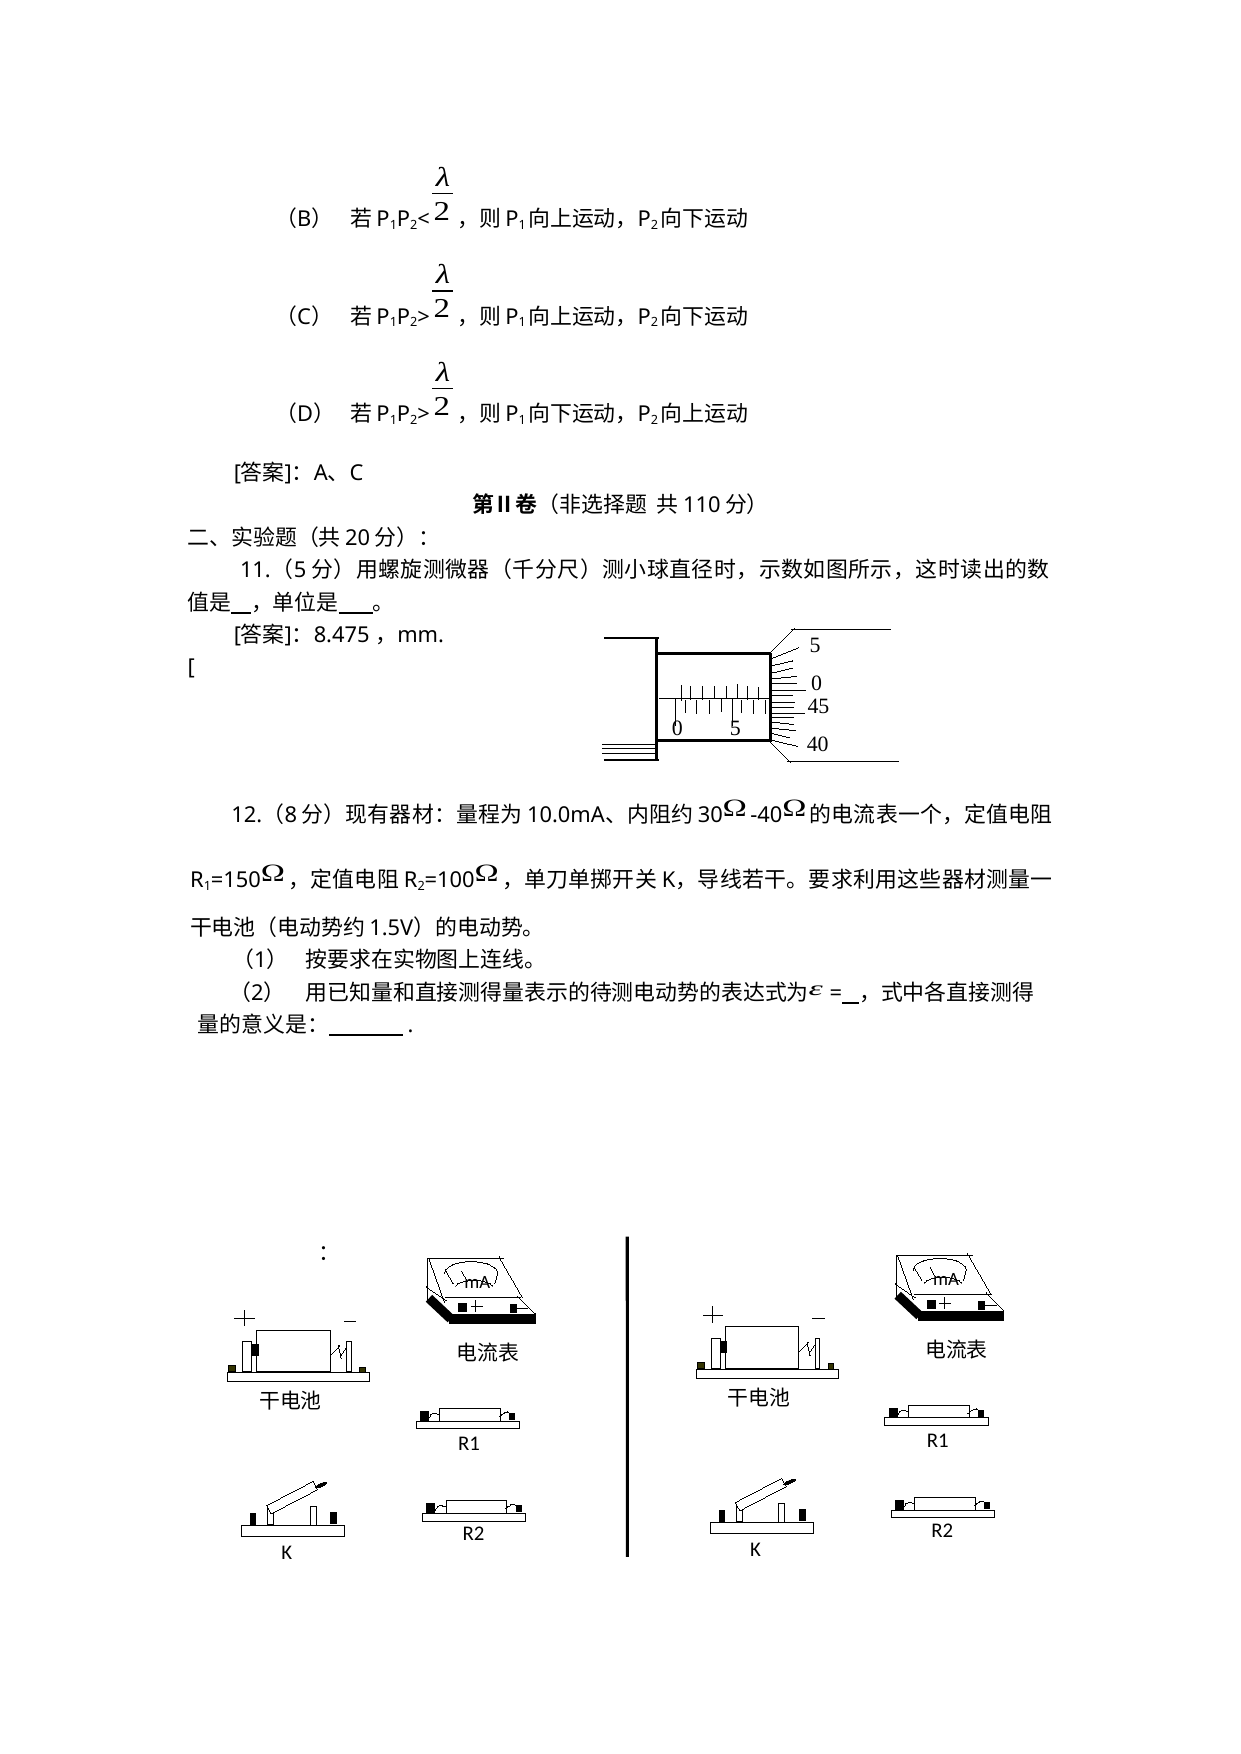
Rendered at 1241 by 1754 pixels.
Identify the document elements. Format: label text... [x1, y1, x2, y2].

text ： [319, 1234, 1053, 1267]
text [ [187, 649, 1053, 682]
text 11.（5分）用螺旋测微器（千分尺）测小球直径时，示数如图所示，这时读出的数值是 ，单位是 。 [187, 552, 1053, 617]
list 按要求在实物图上连线。 [232, 942, 1053, 974]
list 若P1P2<，则P1向上运动，P2向下运动 [275, 162, 1053, 259]
text [答案]：8.475 ，mm. [231, 617, 1053, 649]
list 用已知量和直接测得量表示的待测电动势的表达式为= ，式中各直接测得量的意义是： . [198, 974, 1053, 1039]
text 二、实验题（共20分）： [187, 519, 1053, 552]
list 若P1P2>，则P1向上运动，P2向下运动 [275, 259, 1053, 357]
text 第Ⅱ卷（非选择题 共110分） [187, 487, 1053, 519]
text [答案]：A、C [231, 454, 1053, 487]
list 若P1P2>，则P1向下运动，P2向上运动 [275, 357, 1053, 454]
text 12.（8分）现有器材：量程为10.0mA、内阻约30-40的电流表一个，定值电阻R1=150，定值电阻R2=100，单刀单掷开关K，导线若干。要求利用这些器材测量一干电池（电动势约1.5V）的电动势。 [190, 779, 1053, 942]
